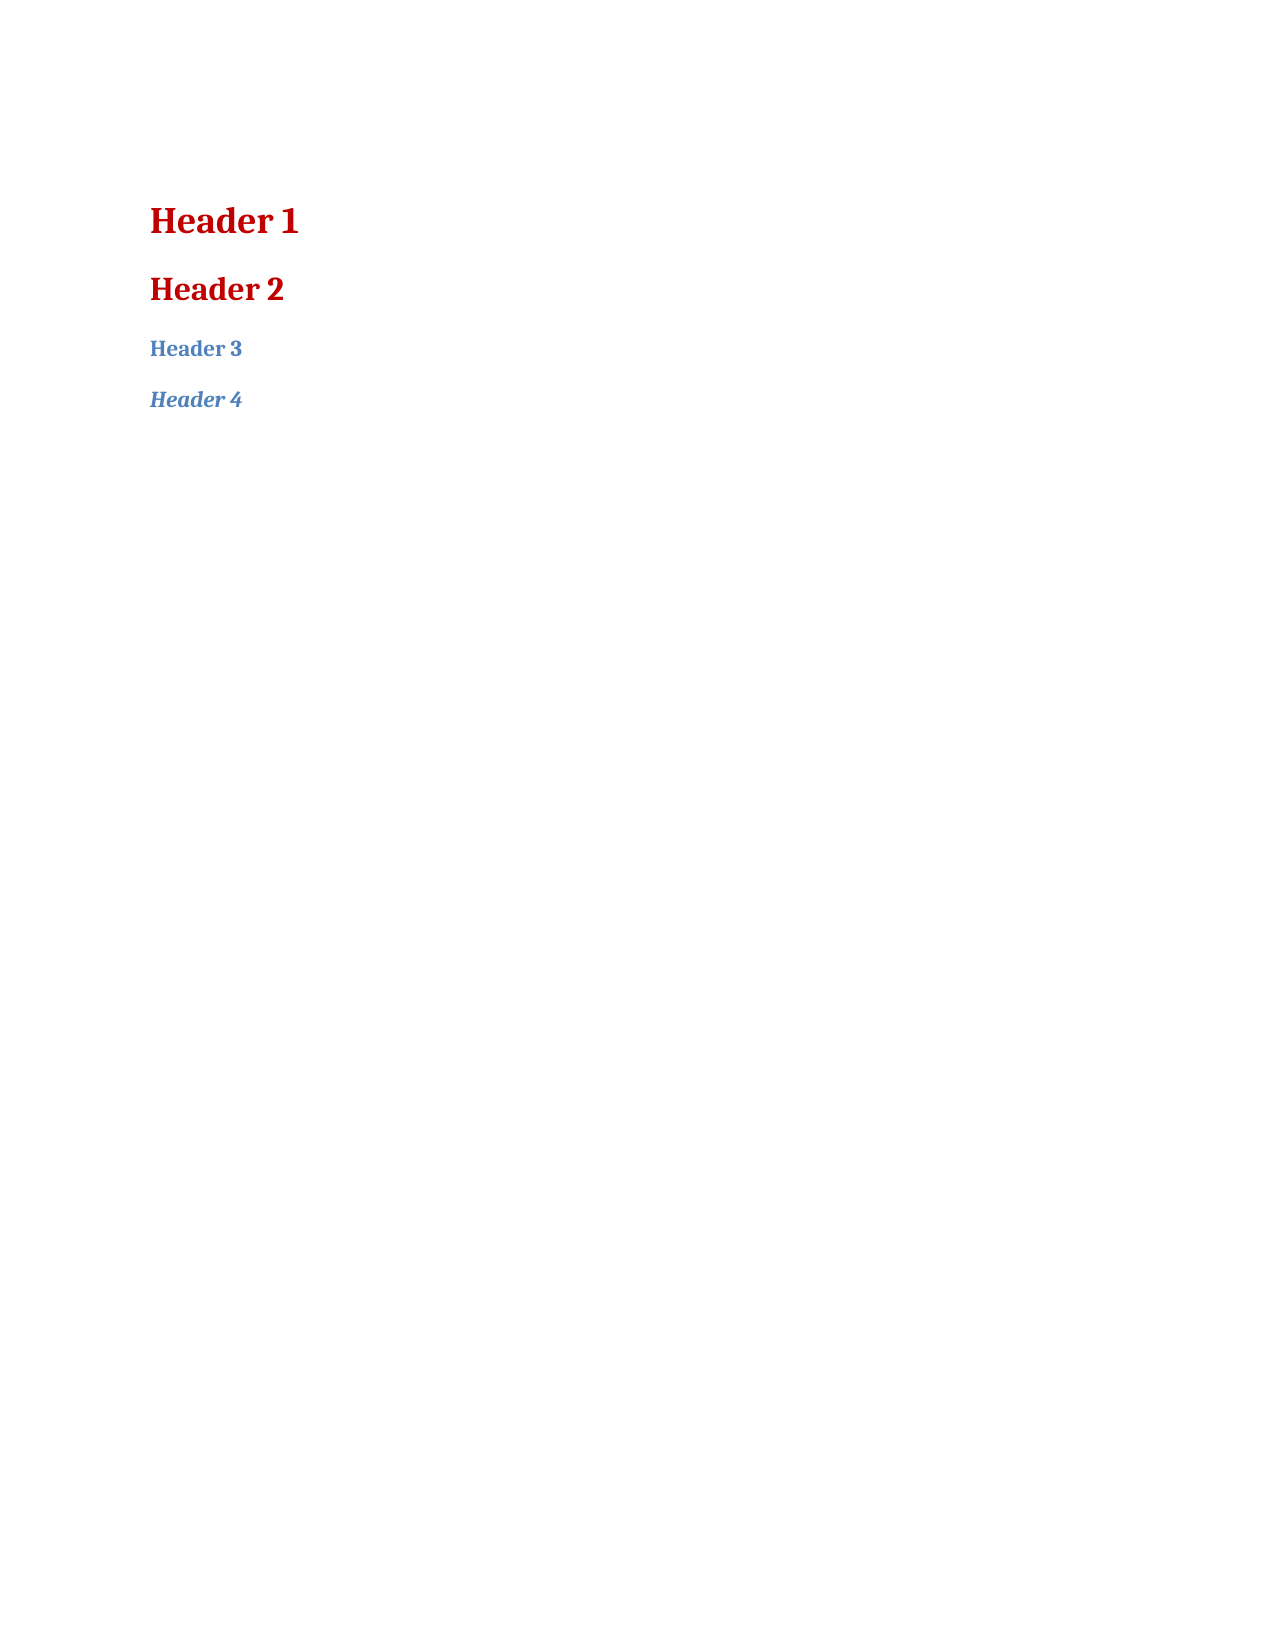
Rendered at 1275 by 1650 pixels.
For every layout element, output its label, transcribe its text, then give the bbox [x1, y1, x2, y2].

subtitle Header 3 [150, 335, 1125, 362]
subtitle Header 4 [150, 386, 1125, 413]
subtitle Header 1 [150, 200, 1125, 243]
subtitle Header 2 [150, 270, 1125, 309]
